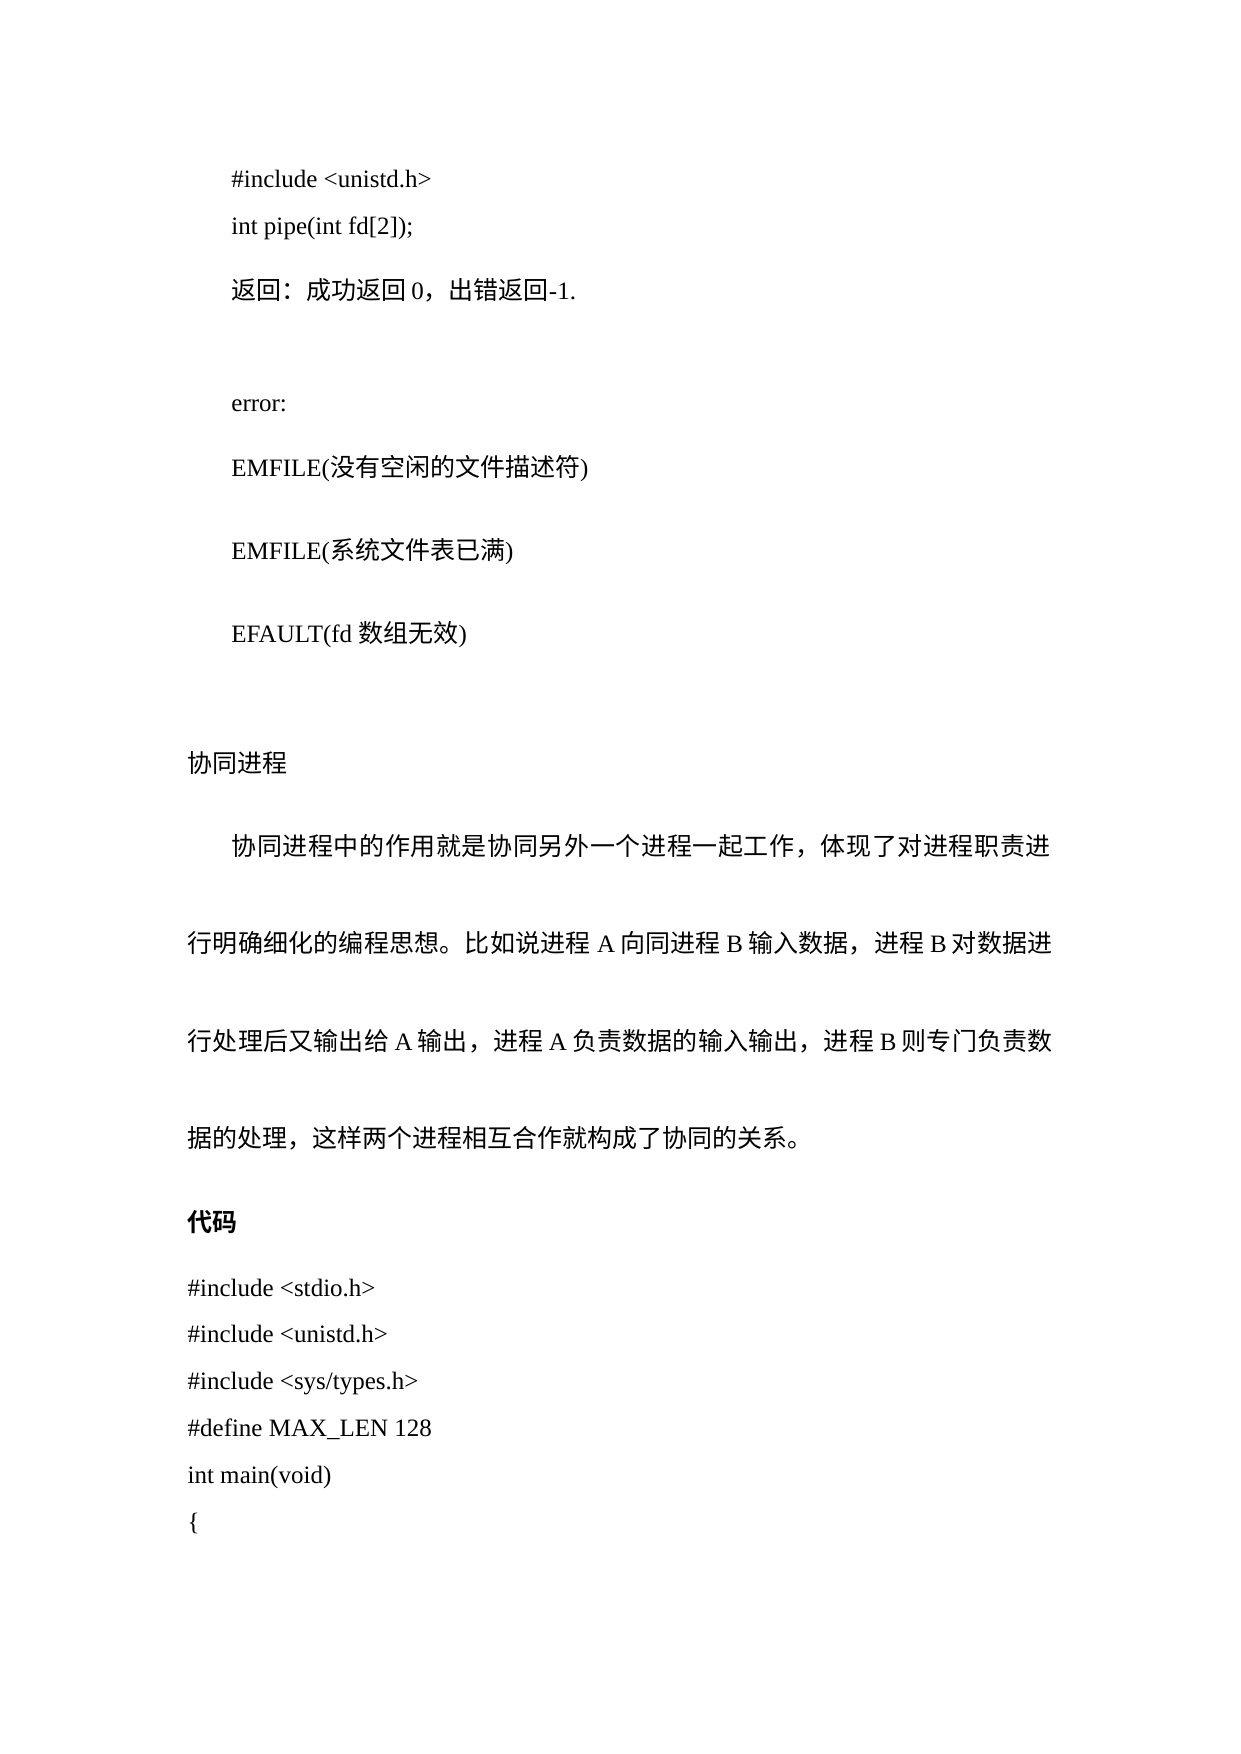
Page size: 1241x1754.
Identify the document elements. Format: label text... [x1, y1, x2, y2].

text error: [187, 386, 1053, 418]
text #include <unistd.h> [187, 1318, 1053, 1350]
text EMFILE(系统文件表已满) [187, 516, 1053, 581]
text EFAULT(fd 数组无效) [187, 599, 1053, 664]
subtitle 代码 [187, 1188, 1053, 1253]
text int main(void) [187, 1458, 1053, 1491]
text #include <unistd.h> [187, 162, 1053, 194]
text 返回：成功返回0，出错返回-1. [187, 256, 1053, 321]
text #define MAX_LEN 128 [187, 1411, 1053, 1444]
text #include <sys/types.h> [187, 1364, 1053, 1397]
text 协同进程中的作用就是协同另外一个进程一起工作，体现了对进程职责进行明确细化的编程思想。比如说进程A向同进程B输入数据，进程B对数据进行处理后又输出给A输出，进程A负责数据的输入输出，进程B则专门负责数据的处理，这样两个进程相互合作就构成了协同的关系。 [187, 812, 1053, 1169]
text { [187, 1505, 1053, 1538]
text 协同进程 [187, 729, 1053, 794]
text int pipe(int fd[2]); [187, 209, 1053, 241]
text #include <stdio.h> [187, 1271, 1053, 1303]
text EMFILE(没有空闲的文件描述符) [187, 433, 1053, 498]
